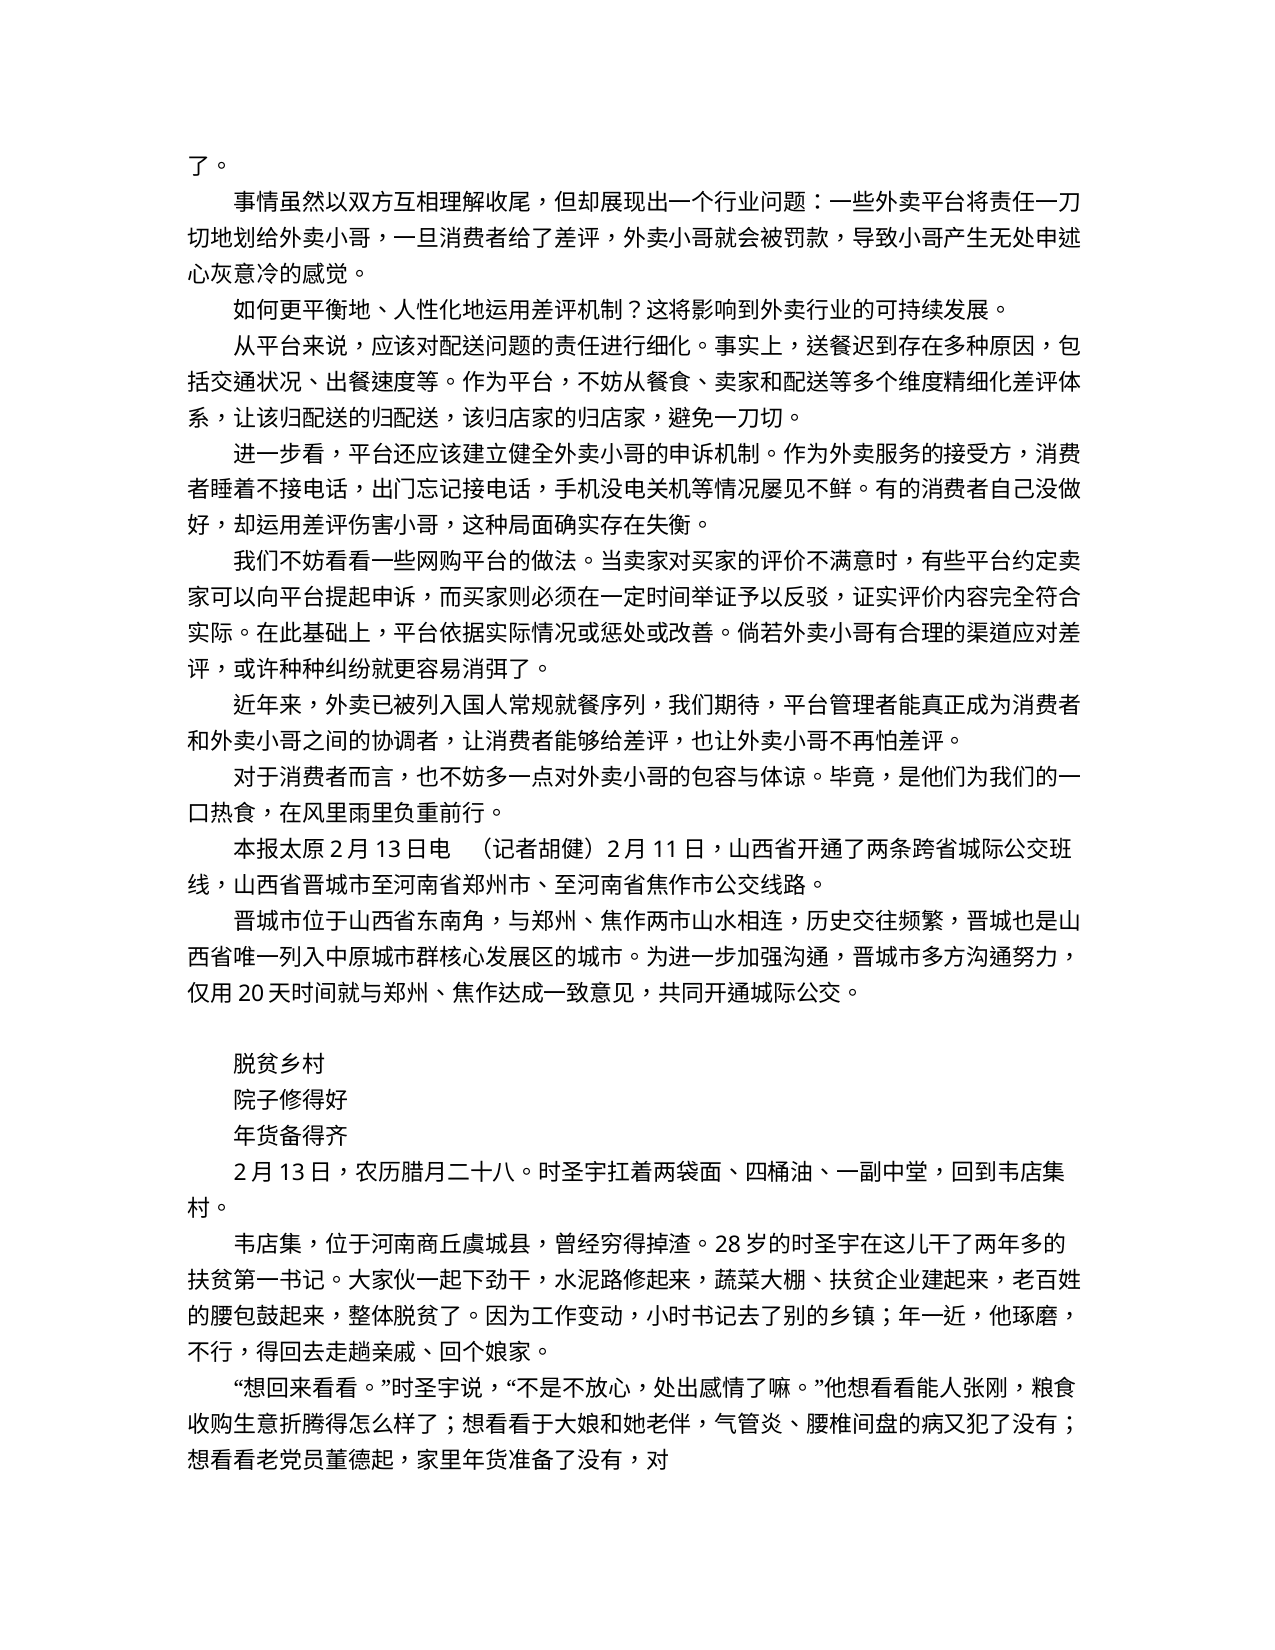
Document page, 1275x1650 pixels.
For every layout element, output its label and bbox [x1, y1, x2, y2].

text [187, 150, 1087, 1475]
